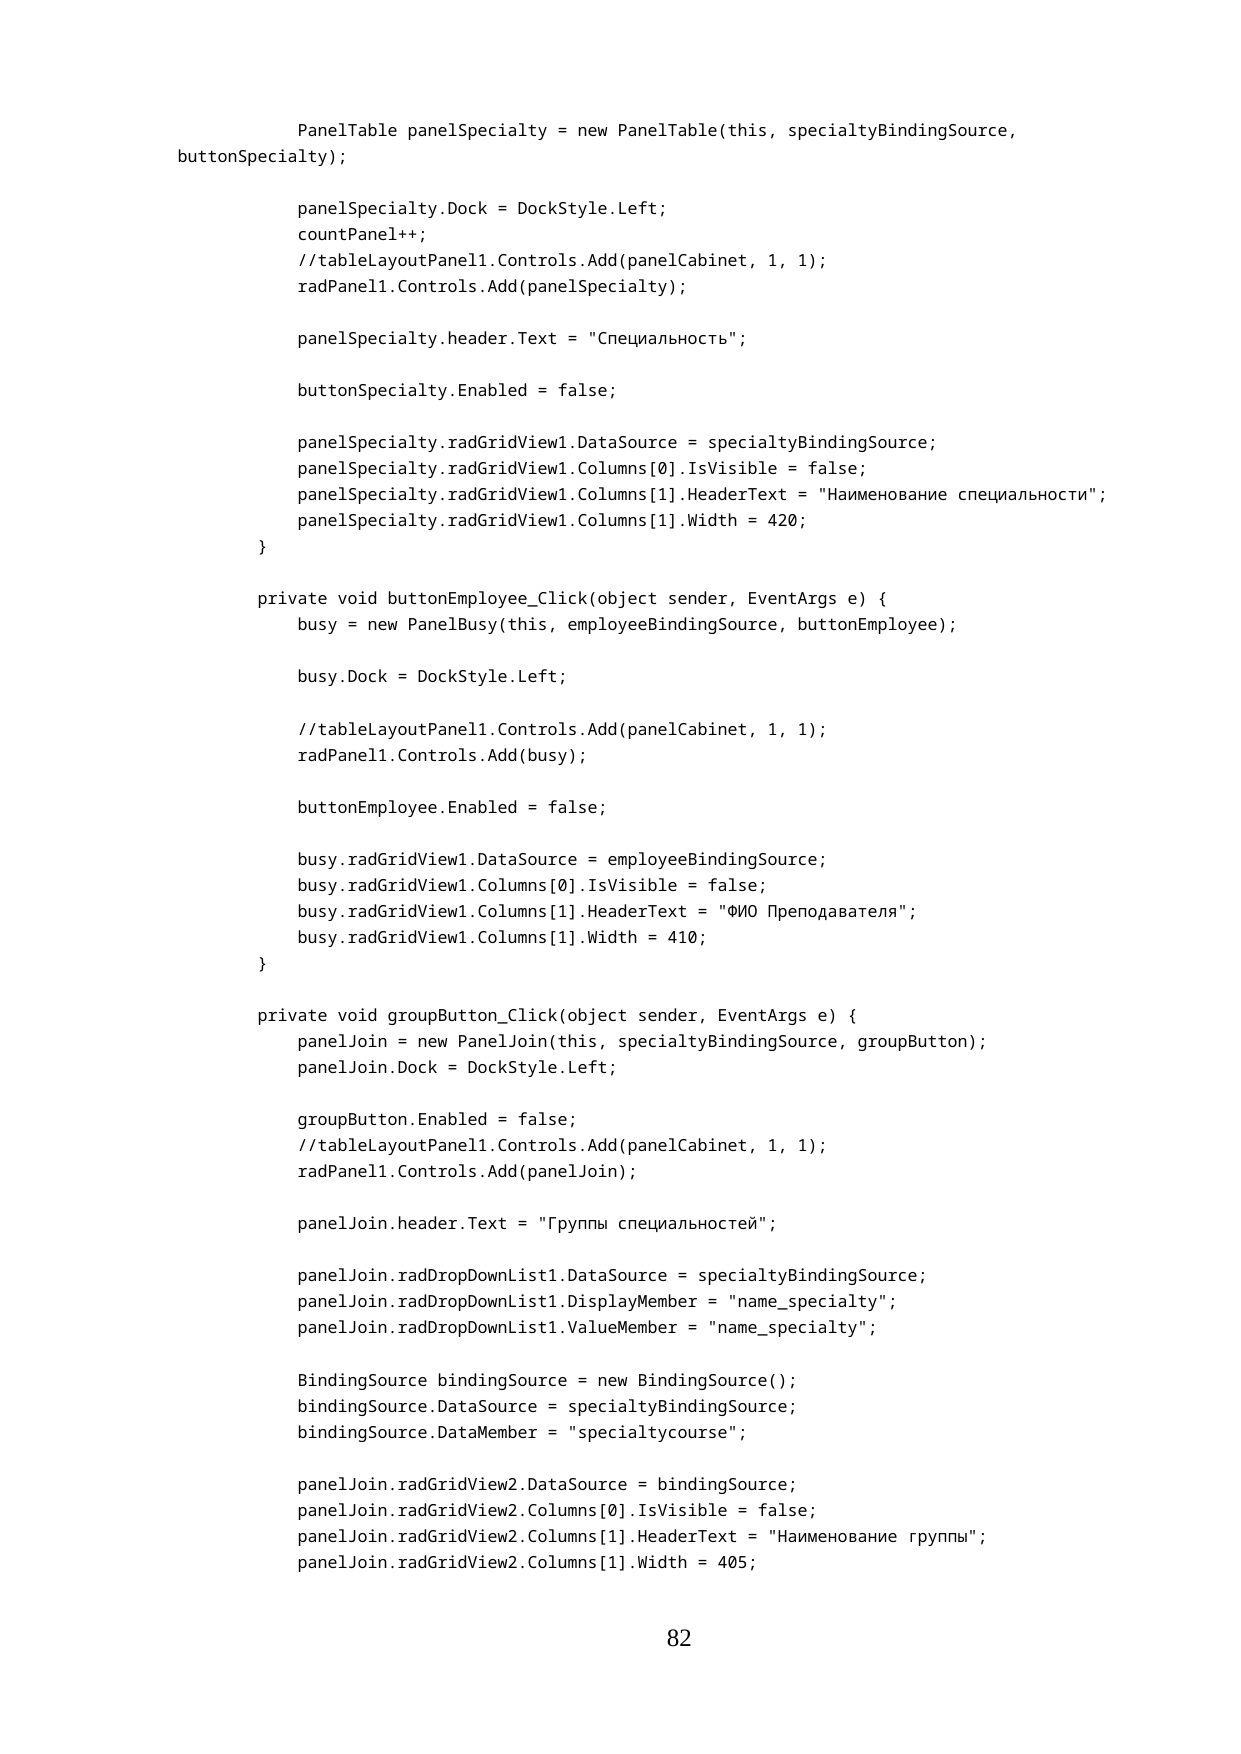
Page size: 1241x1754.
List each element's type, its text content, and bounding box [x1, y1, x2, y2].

text countPanel++; [177, 222, 1181, 245]
text buttonSpecialty.Enabled = false; [177, 378, 1181, 401]
text panelJoin.radDropDownList1.DisplayMember = "name_specialty"; [177, 1290, 1181, 1313]
text busy.radGridView1.Columns[1].Width = 410; [177, 925, 1181, 948]
text private void buttonEmployee_Click(object sender, EventArgs e) { [177, 587, 1181, 609]
text radPanel1.Controls.Add(panelJoin); [177, 1160, 1181, 1182]
text busy = new PanelBusy(this, employeeBindingSource, buttonEmployee); [177, 613, 1181, 636]
text panelSpecialty.header.Text = "Специальность"; [177, 326, 1181, 349]
text panelJoin = new PanelJoin(this, specialtyBindingSource, groupButton); [177, 1029, 1181, 1052]
text panelJoin.radDropDownList1.DataSource = specialtyBindingSource; [177, 1264, 1181, 1287]
text panelSpecialty.radGridView1.DataSource = specialtyBindingSource; [177, 431, 1181, 453]
text BindingSource bindingSource = new BindingSource(); [177, 1368, 1181, 1391]
text busy.radGridView1.Columns[1].HeaderText = "ФИО Преподавателя"; [177, 899, 1181, 922]
text panelJoin.radGridView2.DataSource = bindingSource; [177, 1472, 1181, 1495]
text panelSpecialty.radGridView1.Columns[1].Width = 420; [177, 509, 1181, 531]
text } [177, 535, 1181, 557]
text PanelTable panelSpecialty = new PanelTable(this, specialtyBindingSource, buttonSpecialty); [177, 118, 1181, 167]
text busy.Dock = DockStyle.Left; [177, 665, 1181, 688]
text radPanel1.Controls.Add(busy); [177, 743, 1181, 766]
text } [177, 951, 1181, 974]
text busy.radGridView1.DataSource = employeeBindingSource; [177, 847, 1181, 870]
text busy.radGridView1.Columns[0].IsVisible = false; [177, 873, 1181, 896]
text private void groupButton_Click(object sender, EventArgs e) { [177, 1003, 1181, 1026]
text panelJoin.header.Text = "Группы специальностей"; [177, 1212, 1181, 1234]
text panelSpecialty.radGridView1.Columns[0].IsVisible = false; [177, 457, 1181, 479]
text panelJoin.radGridView2.Columns[1].HeaderText = "Наименование группы"; [177, 1524, 1181, 1547]
text panelJoin.radDropDownList1.ValueMember = "name_specialty"; [177, 1316, 1181, 1339]
text panelJoin.radGridView2.Columns[1].Width = 405; [177, 1550, 1181, 1573]
text panelSpecialty.Dock = DockStyle.Left; [177, 196, 1181, 219]
text groupButton.Enabled = false; [177, 1108, 1181, 1130]
text bindingSource.DataMember = "specialtycourse"; [177, 1420, 1181, 1443]
text //tableLayoutPanel1.Controls.Add(panelCabinet, 1, 1); [177, 1134, 1181, 1156]
text //tableLayoutPanel1.Controls.Add(panelCabinet, 1, 1); [177, 248, 1181, 271]
text buttonEmployee.Enabled = false; [177, 795, 1181, 818]
text //tableLayoutPanel1.Controls.Add(panelCabinet, 1, 1); [177, 717, 1181, 740]
text panelJoin.radGridView2.Columns[0].IsVisible = false; [177, 1498, 1181, 1521]
text radPanel1.Controls.Add(panelSpecialty); [177, 274, 1181, 297]
text panelSpecialty.radGridView1.Columns[1].HeaderText = "Наименование специальности"; [177, 483, 1181, 505]
text bindingSource.DataSource = specialtyBindingSource; [177, 1394, 1181, 1417]
text panelJoin.Dock = DockStyle.Left; [177, 1056, 1181, 1078]
